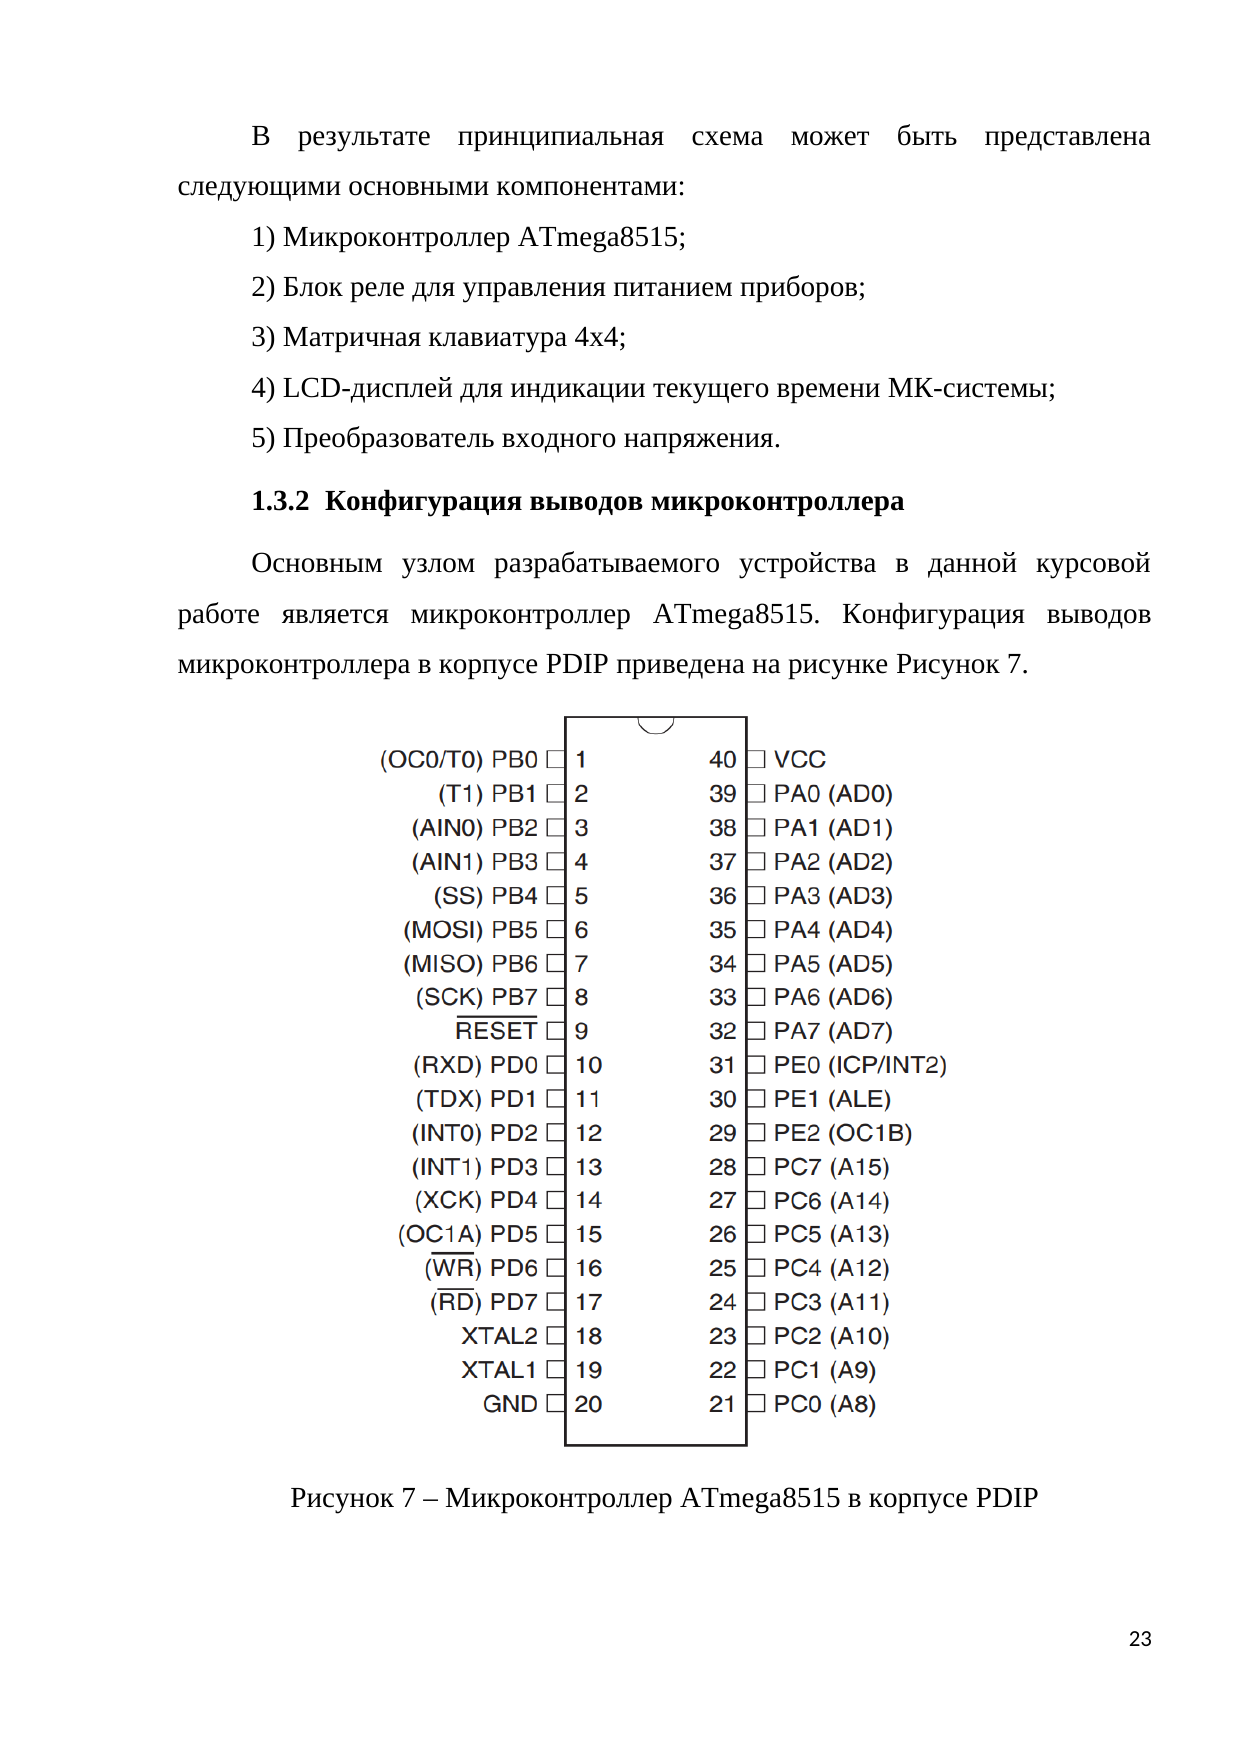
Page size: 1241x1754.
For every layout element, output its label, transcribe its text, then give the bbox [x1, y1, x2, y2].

text Микроконтроллер ATmega8515; [177, 219, 1152, 252]
text Матричная клавиатура 4x4; [177, 319, 1152, 353]
subtitle Конфигурация выводов микроконтроллера [177, 483, 1152, 516]
text LCD-дисплей для индикации текущего времени МК-системы; [177, 370, 1152, 403]
text Блок реле для управления питанием приборов; [177, 269, 1152, 303]
text Основным узлом разрабатываемого устройства в данной курсовой работе является микроконтроллер ATmega8515. Конфигурация выводов микроконтроллера в корпусе PDIP приведена на рисунке 7. [177, 546, 1152, 680]
text Рисунок 7 – Микроконтроллер ATmega8515 в корпусе PDIP [177, 1481, 1152, 1514]
picture [375, 709, 954, 1452]
text Преобразователь входного напряжения. [177, 420, 1152, 453]
text В результате принципиальная схема может быть представлена следующими основными компонентами: [177, 118, 1152, 202]
